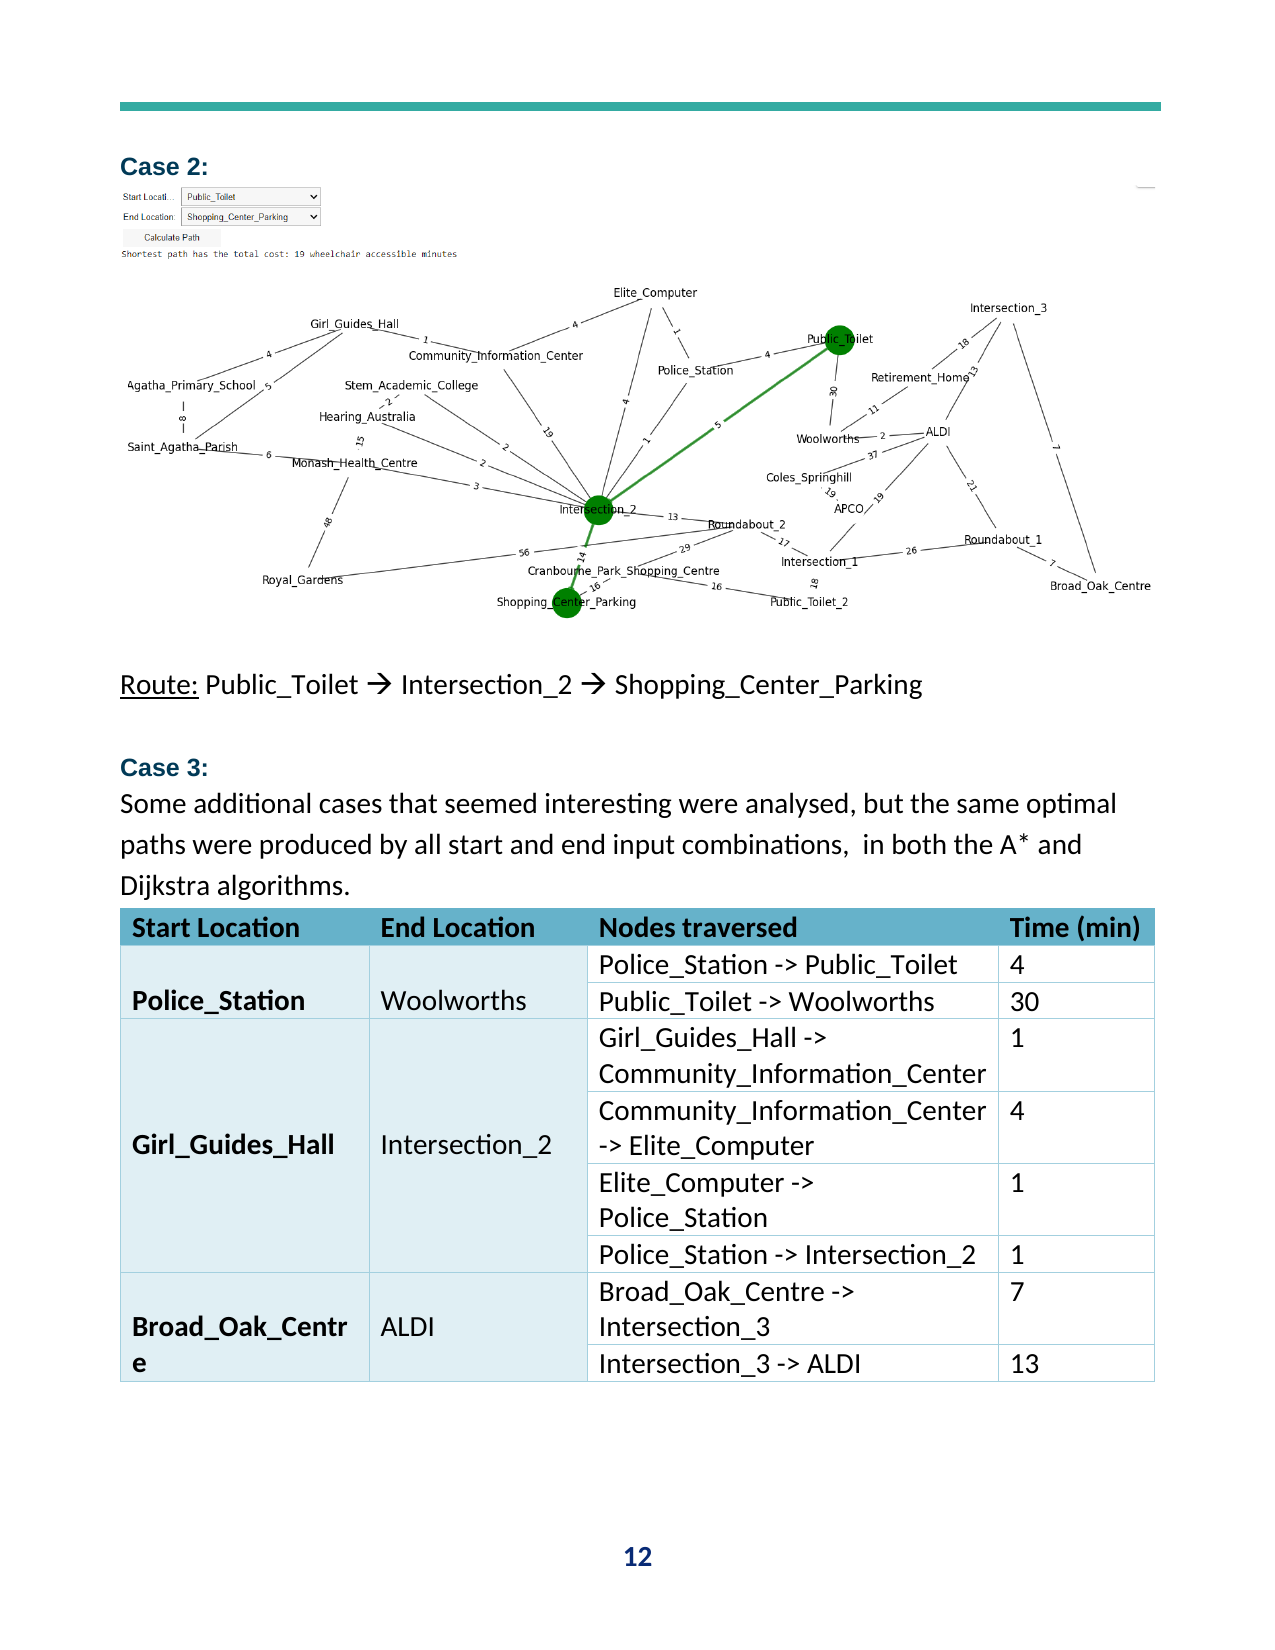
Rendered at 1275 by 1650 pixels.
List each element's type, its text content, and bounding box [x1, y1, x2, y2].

table_cell 13 [999, 1345, 1154, 1381]
table_cell Intersection_2 [370, 1019, 587, 1272]
table_cell 1 [999, 1236, 1154, 1272]
table_cell 30 [999, 983, 1154, 1018]
table_cell 4 [999, 946, 1154, 982]
table_cell 1 [999, 1019, 1154, 1091]
table_cell 7 [999, 1273, 1154, 1344]
table_header Time (min) [999, 909, 1154, 945]
table_header End Location [370, 909, 587, 945]
table_cell Police_Station -> Public_Toilet [588, 946, 998, 982]
table_cell Woolworths [370, 946, 587, 1018]
table_cell Broad_Oak_Centre [121, 1273, 369, 1381]
table_cell Intersection_3 -> ALDI [588, 1345, 998, 1381]
table_header Start Location [121, 909, 369, 945]
table_cell Police_Station [121, 946, 369, 1018]
table_cell Girl_Guides_Hall -> Community_Information_Center [588, 1019, 998, 1091]
table_cell 4 [999, 1092, 1154, 1163]
table_cell Broad_Oak_Centre -> Intersection_3 [588, 1273, 998, 1344]
table_cell Police_Station -> Intersection_2 [588, 1236, 998, 1272]
table_cell Elite_Computer -> Police_Station [588, 1164, 998, 1235]
table_cell Girl_Guides_Hall [121, 1019, 369, 1272]
subtitle Case 2: [120, 152, 1155, 181]
picture [120, 185, 1155, 621]
text Route: Public_Toilet Intersection_2 Shopping_Center_Parking [120, 666, 1155, 702]
table_header Nodes traversed [588, 909, 998, 945]
text Some additional cases that seemed interesting were analysed, but the same optimal paths were produced by all start and end input combinations, in both the A* and Dijkstra algorithms. [120, 786, 1155, 903]
table_cell Public_Toilet -> Woolworths [588, 983, 998, 1018]
table_cell ALDI [370, 1273, 587, 1381]
table_cell 1 [999, 1164, 1154, 1235]
table_cell Community_Information_Center -> Elite_Computer [588, 1092, 998, 1163]
subtitle Case 3: [120, 752, 1155, 781]
